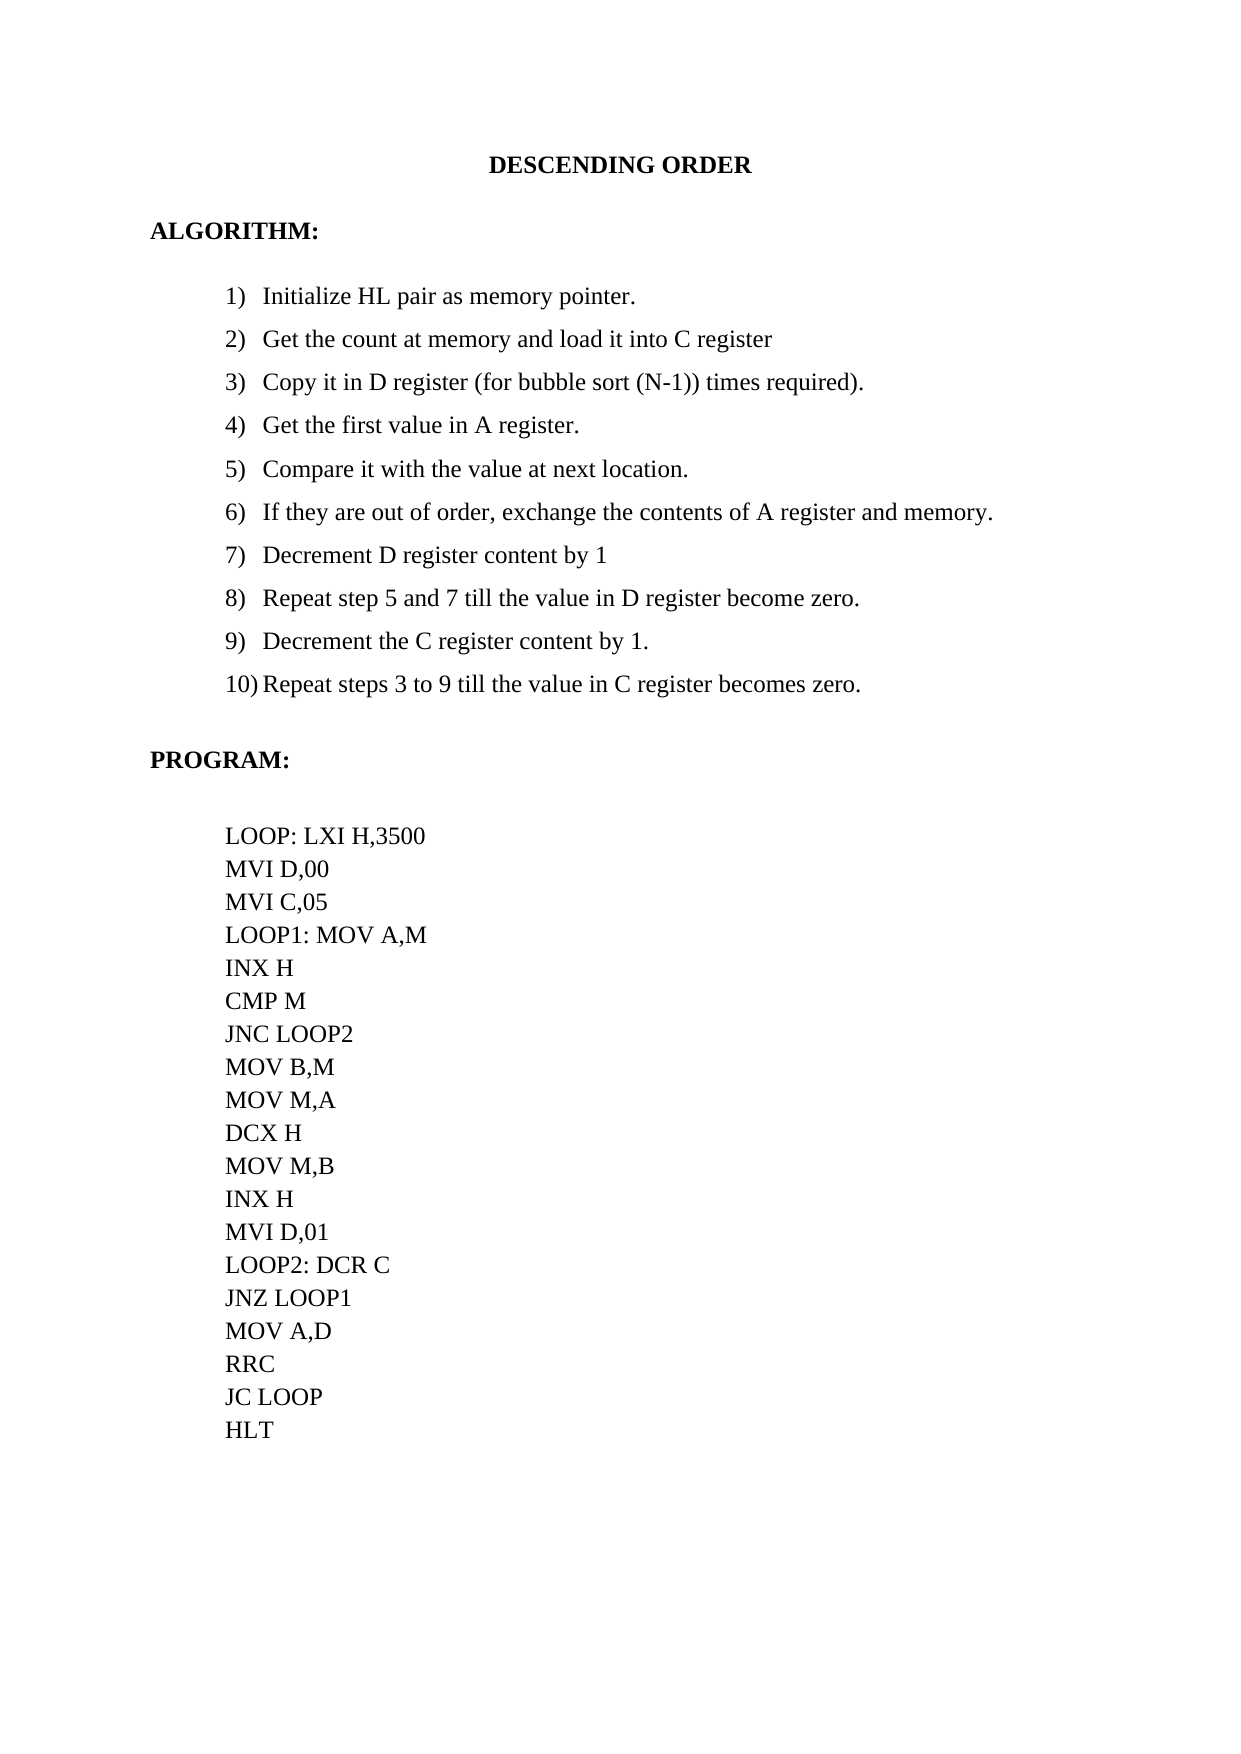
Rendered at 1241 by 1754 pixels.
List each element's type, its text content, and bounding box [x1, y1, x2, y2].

text JNZ LOOP1 [225, 1283, 1090, 1312]
text MVI C,05 [225, 887, 1090, 916]
text MVI D,00 [225, 854, 1090, 883]
text LOOP: LXI H,3500 [225, 821, 1090, 849]
list Decrement the C register content by 1. [225, 626, 1090, 655]
text LOOP1: MOV A,M [225, 920, 1090, 949]
text DCX H [225, 1118, 1090, 1147]
list Get the first value in A register. [225, 411, 1090, 439]
text INX H [225, 1184, 1090, 1213]
text MVI D,01 [225, 1217, 1090, 1246]
list Copy it in D register (for bubble sort (N-1)) times required). [225, 367, 1090, 396]
text MOV B,M [225, 1052, 1090, 1081]
text DESCENDING ORDER [150, 150, 1090, 179]
text ALGORITHM: [150, 216, 1090, 245]
text INX H [225, 953, 1090, 982]
text LOOP2: DCR C [225, 1250, 1090, 1279]
list Initialize HL pair as memory pointer. [225, 281, 1090, 310]
list If they are out of order, exchange the contents of A register and memory. [225, 497, 1090, 526]
list Repeat steps 3 to 9 till the value in C register becomes zero. [225, 669, 1090, 698]
text MOV M,A [225, 1085, 1090, 1114]
list Get the count at memory and load it into C register [225, 324, 1090, 353]
text JC LOOP [225, 1382, 1090, 1411]
text RRC [225, 1349, 1090, 1378]
text PROGRAM: [150, 745, 1090, 773]
list Repeat step 5 and 7 till the value in D register become zero. [225, 583, 1090, 612]
text JNC LOOP2 [225, 1019, 1090, 1048]
text MOV A,D [225, 1316, 1090, 1345]
text HLT [225, 1415, 1090, 1444]
text CMP M [225, 986, 1090, 1015]
text MOV M,B [225, 1151, 1090, 1180]
list Compare it with the value at next location. [225, 454, 1090, 482]
list Decrement D register content by 1 [225, 540, 1090, 569]
